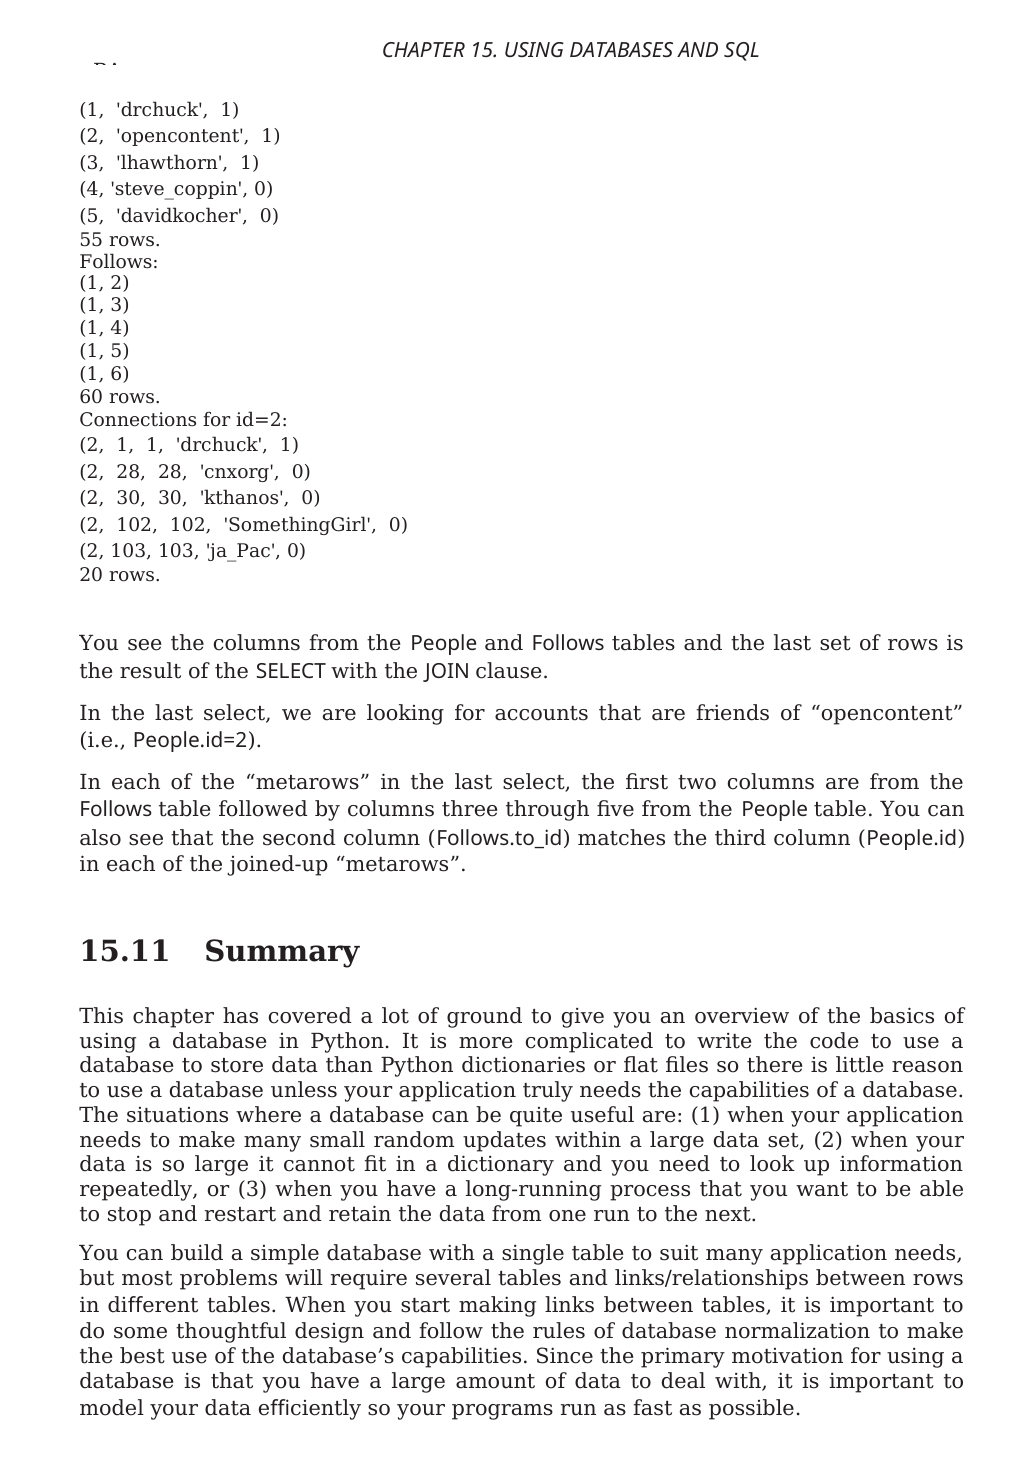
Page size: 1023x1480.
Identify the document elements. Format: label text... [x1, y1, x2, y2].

text (2, 30, 30, 'kthanos', 0) [79, 485, 965, 510]
text In the last select, we are looking for accounts that are friends of “opencontent” (i.e., People.id=2). [79, 701, 965, 754]
text (2, 103, 103, 'ja_Pac', 0) [79, 538, 965, 563]
text (2, 28, 28, 'cnxorg', 0) [79, 458, 965, 484]
text Connections for id=2: [79, 409, 965, 431]
text (2, 102, 102, 'SomethingGirl', 0) [79, 511, 965, 537]
text 20 rows. [79, 564, 965, 586]
text (1, 6) [79, 363, 965, 385]
text 55 rows. [79, 229, 965, 251]
text 60 rows. [79, 386, 965, 408]
text You see the columns from the People and Follows tables and the last set of rows is the result of the SELECT with the JOIN clause. [79, 628, 965, 685]
text (1, 'drchuck', 1) [79, 96, 965, 122]
text (2, 1, 1, 'drchuck', 1) [79, 432, 965, 457]
text (5, 'davidkocher', 0) [79, 202, 965, 228]
text (1, 2) [79, 274, 965, 293]
text This chapter has covered a lot of ground to give you an overview of the basics of using a database in Python. It is more complicated to write the code to use a database to store data than Python dictionaries or flat files so there is little reason to use a database unless your application truly needs the capabilities of a database. The situations where a database can be quite useful are: (1) when your application needs to make many small random updates within a large data set, (2) when your data is so large it cannot fit in a dictionary and you need to look up information repeatedly, or (3) when you have a long-running process that you want to be able to stop and restart and retain the data from one run to the next. [79, 1004, 965, 1226]
text You can build a simple database with a single table to suit many application needs, but most problems will require several tables and links/relationships between rows in different tables. When you start making links between tables, it is important to do some thoughtful design and follow the rules of database normalization to make the best use of the database’s capabilities. Since the primary motivation for using a database is that you have a large amount of data to deal with, it is important to model your data efficiently so your programs run as fast as possible. [79, 1241, 965, 1422]
text (1, 5) [79, 340, 965, 362]
text Follows: [79, 252, 965, 273]
text In each of the “metarows” in the last select, the first two columns are from the Follows table followed by columns three through five from the People table. You can also see that the second column (Follows.to_id) matches the third column (People.id) in each of the joined-up “metarows”. [79, 770, 965, 877]
text (3, 'lhawthorn', 1) [79, 149, 965, 174]
text (2, 'opencontent', 1) [79, 123, 965, 148]
text (1, 4) [79, 317, 965, 339]
text (1, 3) [79, 294, 965, 316]
subtitle Summary [79, 934, 965, 968]
text (4, 'steve_coppin', 0) [79, 176, 965, 201]
